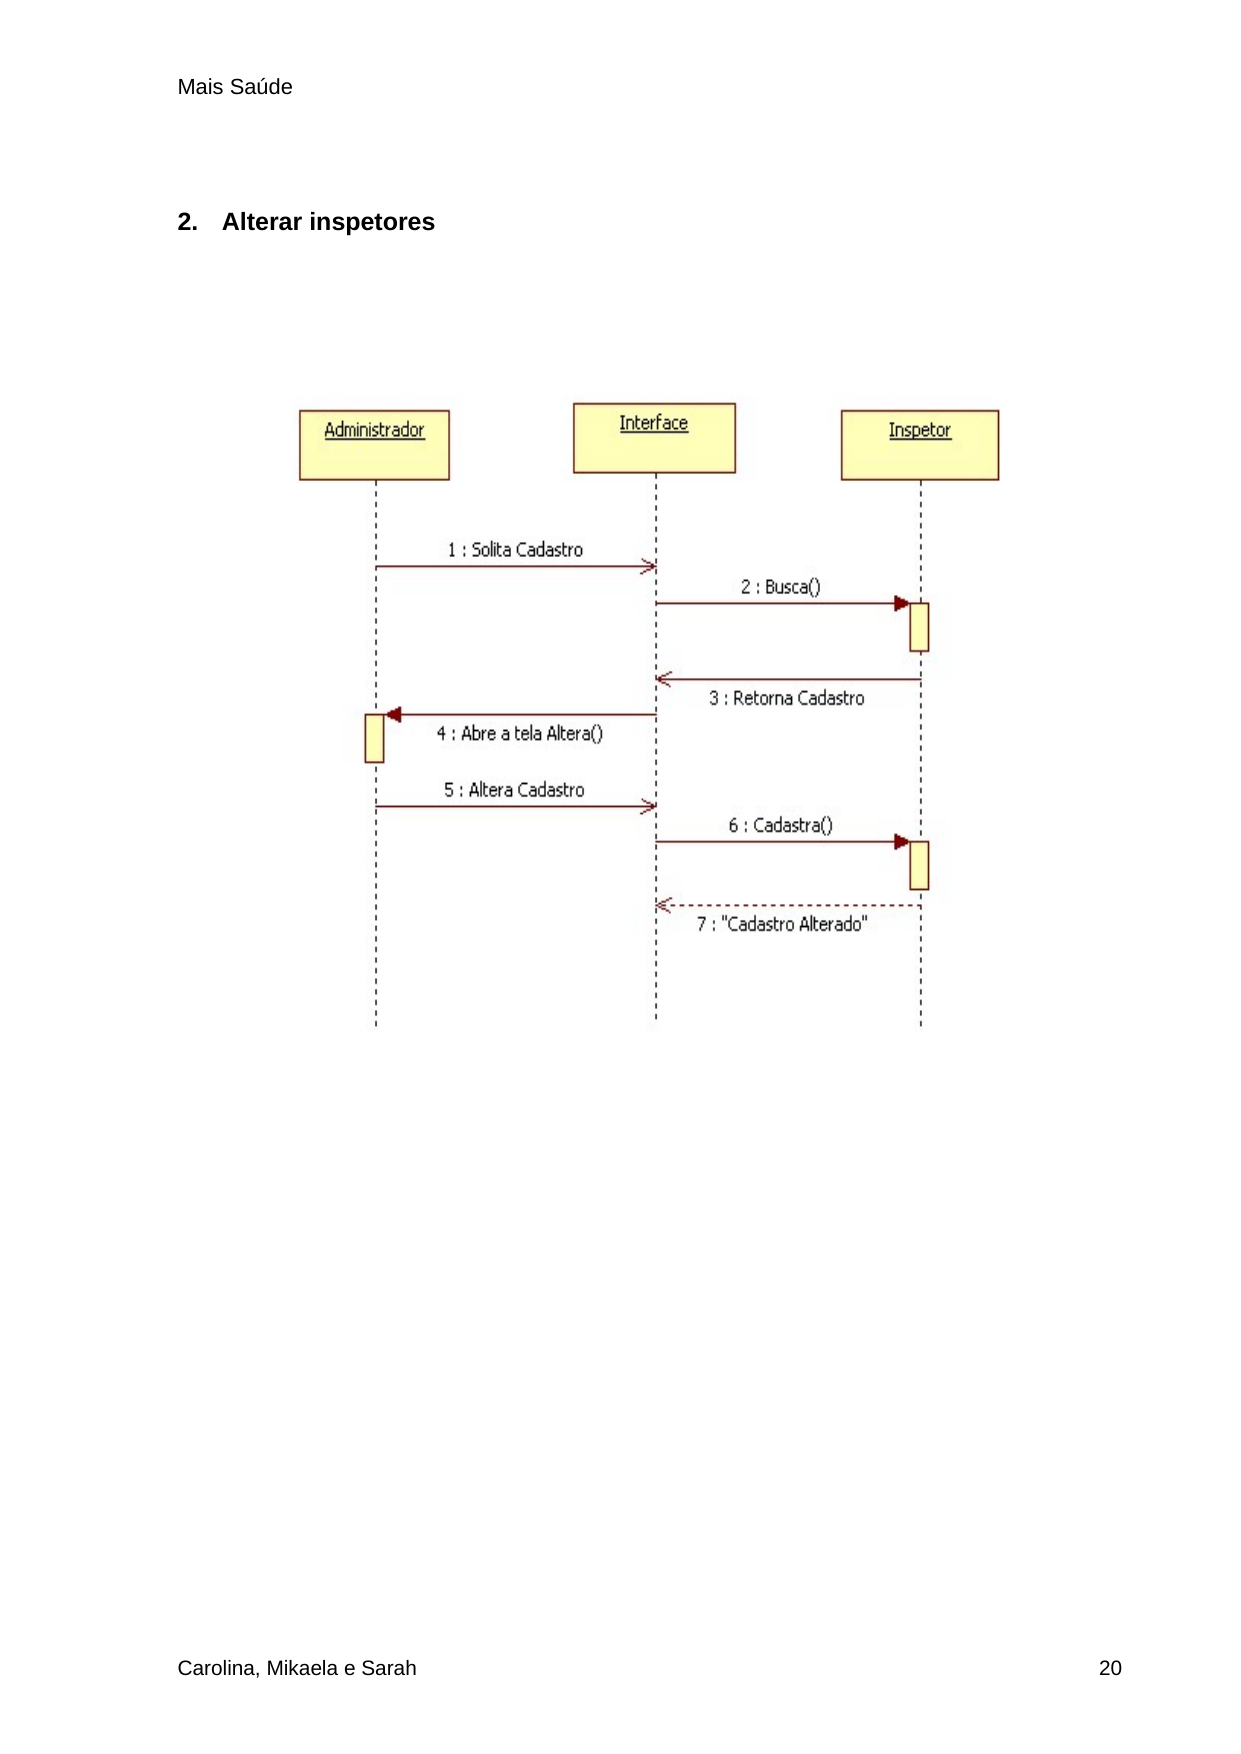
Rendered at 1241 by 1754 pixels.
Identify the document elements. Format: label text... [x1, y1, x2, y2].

text Alterar inspetores [177, 207, 1122, 236]
picture [269, 368, 1030, 1062]
